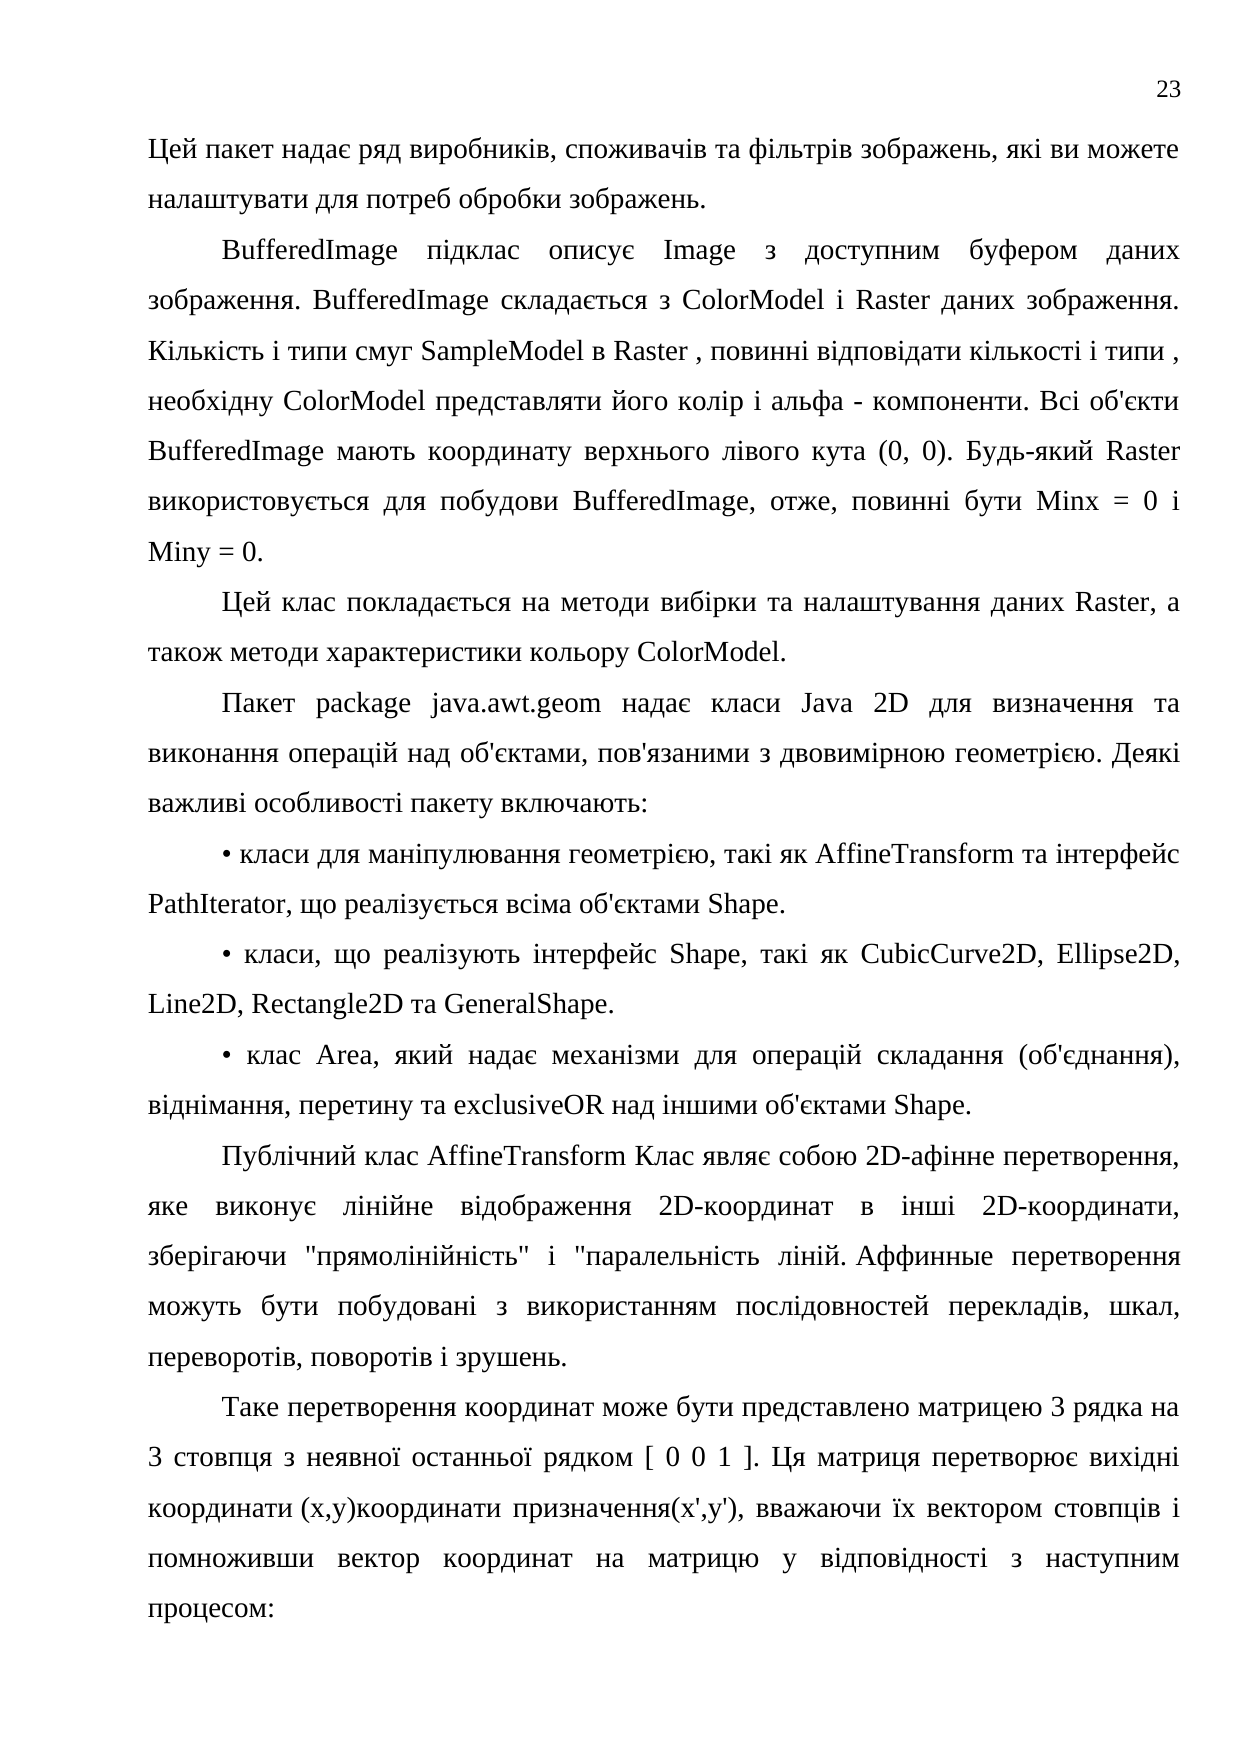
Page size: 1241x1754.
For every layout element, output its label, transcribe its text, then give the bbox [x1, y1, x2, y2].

text Пакет package java.awt.geom надає класи Java 2D для визначення та виконання операцій над об'єктами, пов'язаними з двовимірною геометрією. Деякі важливі особливості пакету включають: [148, 685, 1181, 819]
text • класи для маніпулювання геометрією, такі як AffineTransform та інтерфейс PathIterator, що реалізується всіма об'єктами Shape. [148, 836, 1181, 919]
text • клас Area, який надає механізми для операцій складання (об'єднання), віднімання, перетину та exclusiveOR над іншими об'єктами Shape. [148, 1037, 1181, 1121]
text BufferedImage підклас описує Image з доступним буфером даних зображення. BufferedImage складається з ColorModel і Raster даних зображення. Кількість і типи смуг SampleModel в Raster , повинні відповідати кількості і типи , необхідну ColorModel представляти його колір і альфа - компоненти. Всі об'єкти BufferedImage мають координату верхнього лівого кута (0, 0). Будь-який Raster використовується для побудови BufferedImage, отже, повинні бути Minx = 0 і Miny = 0. [148, 232, 1181, 567]
text Цей клас покладається на методи вибірки та налаштування даних Raster, а також методи характеристики кольору ColorModel. [148, 584, 1181, 668]
text Публічний клас AffineTransform Клас являє собою 2D-афінне перетворення, яке виконує лінійне відображення 2D-координат в інші 2D-координати, зберігаючи "прямолінійність" і "паралельність ліній. Аффинные перетворення можуть бути побудовані з використанням послідовностей перекладів, шкал, переворотів, поворотів і зрушень. [148, 1138, 1181, 1372]
text Таке перетворення координат може бути представлено матрицею 3 рядка на 3 стовпця з неявної останньої рядком [ 0 0 1 ]. Ця матриця перетворює вихідні координати (x,y)координати призначення(x',y'), вважаючи їх вектором стовпців і помноживши вектор координат на матрицю у відповідності з наступним процесом: [148, 1389, 1181, 1624]
text • класи, що реалізують інтерфейс Shape, такі як CubicCurve2D, Ellipse2D, Line2D, Rectangle2D та GeneralShape. [148, 936, 1181, 1020]
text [148, 131, 1181, 215]
